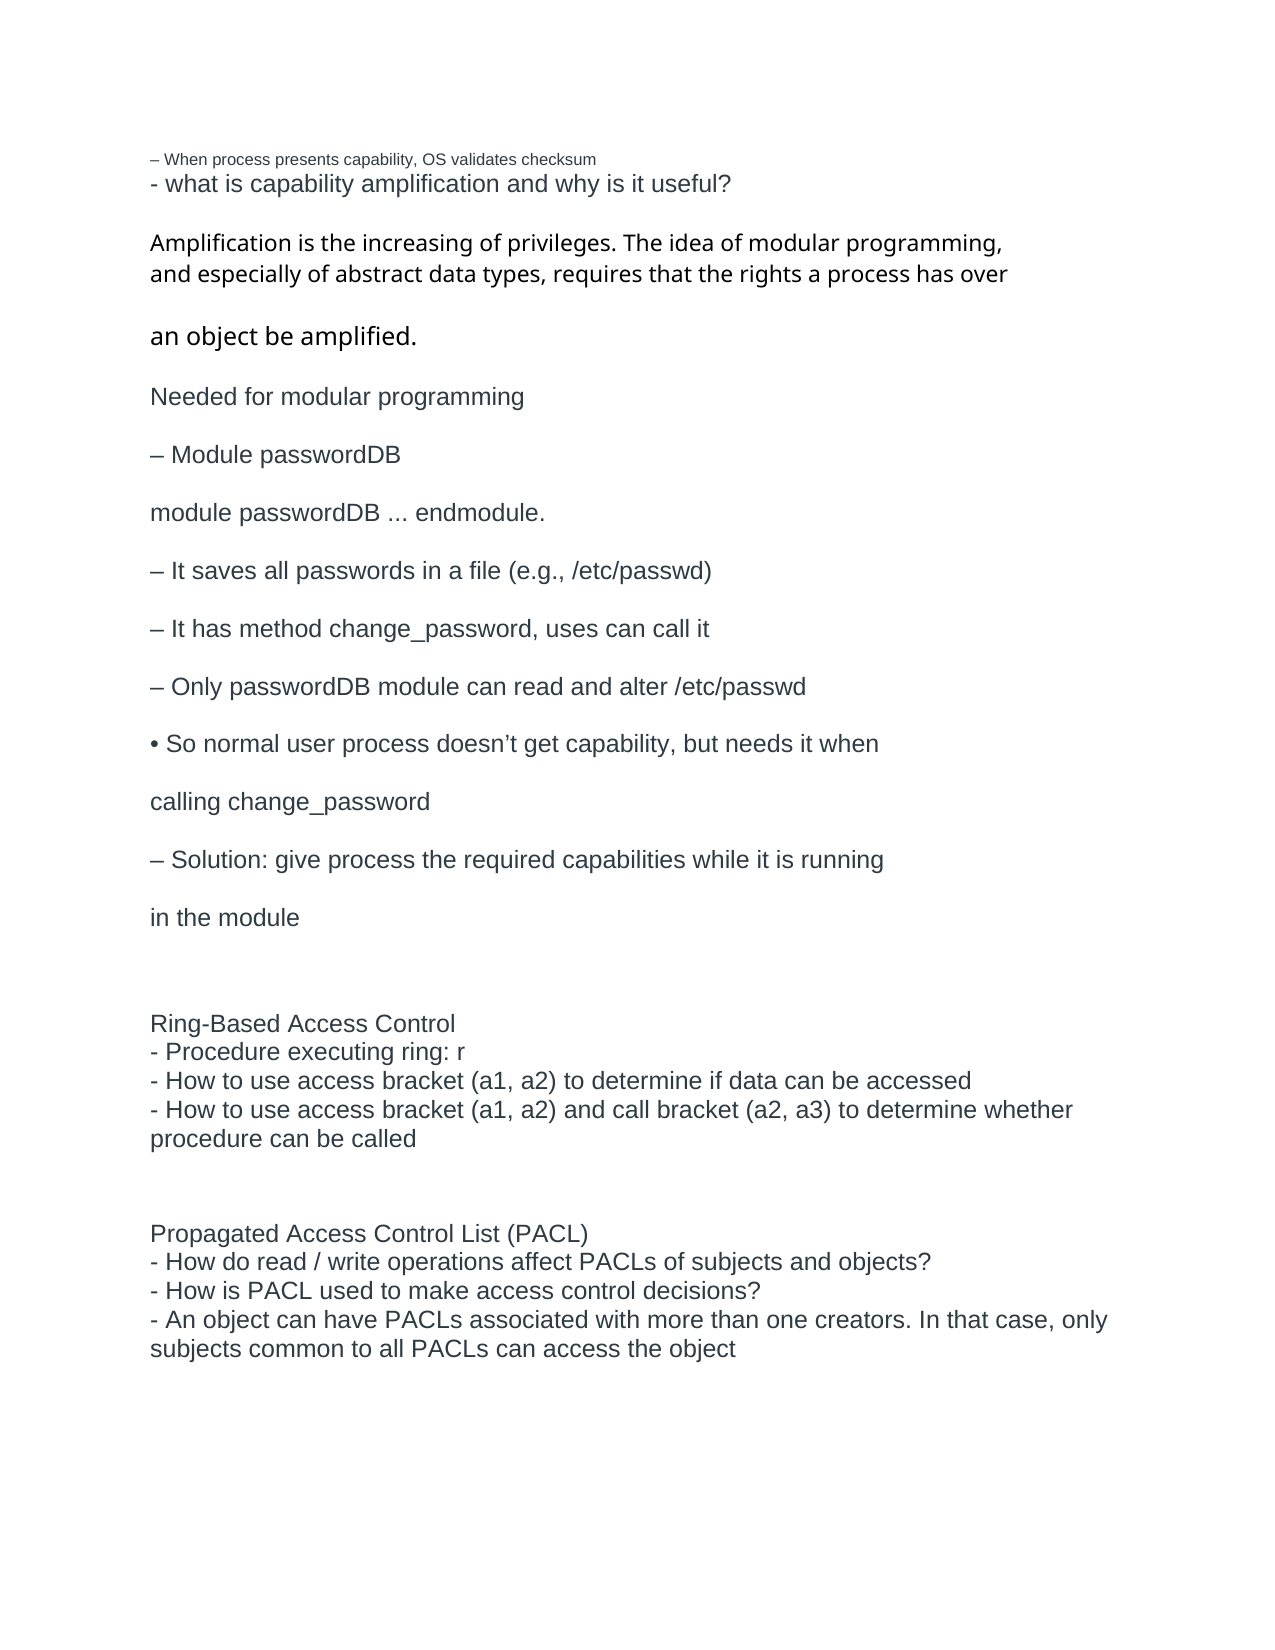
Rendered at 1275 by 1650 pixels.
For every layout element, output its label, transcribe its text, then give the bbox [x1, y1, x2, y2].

text Propagated Access Control List (PACL) - How do read / write operations affect PACLs of subjects and objects? - How is PACL used to make access control decisions? - An object can have PACLs associated with more than one creators. In that case, only subjects common to all PACLs can access the object [150, 1219, 1125, 1362]
text and especially of abstract data types, requires that the rights a process has over [150, 258, 1125, 289]
text an object be amplified. [150, 319, 1125, 353]
text • So normal user process doesn’t get capability, but needs it when [150, 729, 1125, 758]
text Amplification is the increasing of privileges. The idea of modular programming, [150, 227, 1125, 258]
text – Only passwordDB module can read and alter /etc/passwd [150, 672, 1125, 700]
text Ring-Based Access Control - Procedure executing ring: r - How to use access bracket (a1, a2) to determine if data can be accessed - How to use access bracket (a1, a2) and call bracket (a2, a3) to determine whether procedure can be called [150, 1009, 1125, 1152]
text – Solution: give process the required capabilities while it is running [150, 845, 1125, 874]
text – It saves all passwords in a file (e.g., /etc/passwd) [150, 556, 1125, 584]
text – When process presents capability, OS validates checksum - what is capability amplification and why is it useful? [150, 150, 1125, 198]
text – Module passwordDB [150, 440, 1125, 469]
text module passwordDB ... endmodule. [150, 498, 1125, 527]
text Needed for modular programming [150, 382, 1125, 411]
text in the module [150, 903, 1125, 932]
text – It has method change_password, uses can call it [150, 614, 1125, 642]
text calling change_password [150, 787, 1125, 816]
